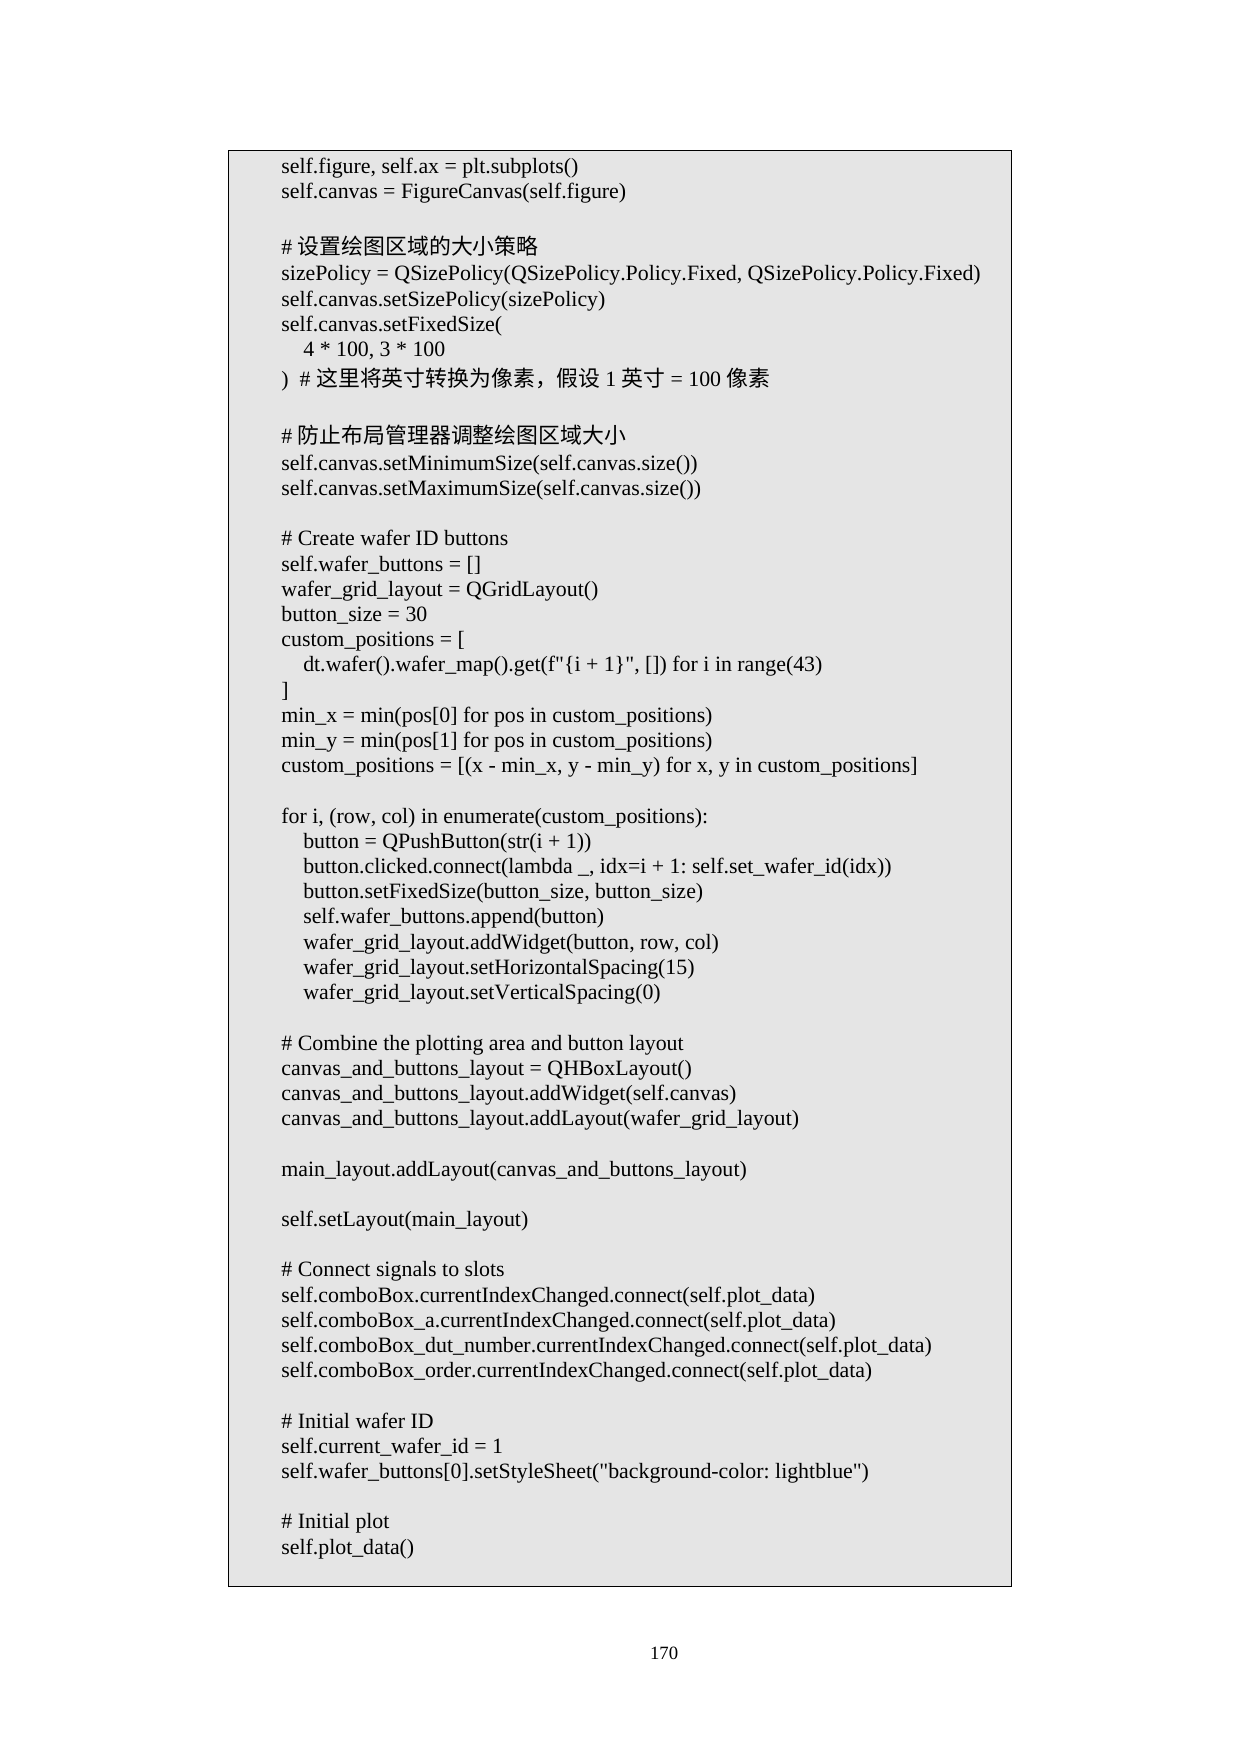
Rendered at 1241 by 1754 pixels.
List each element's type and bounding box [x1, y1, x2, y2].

text [229, 151, 1011, 1586]
